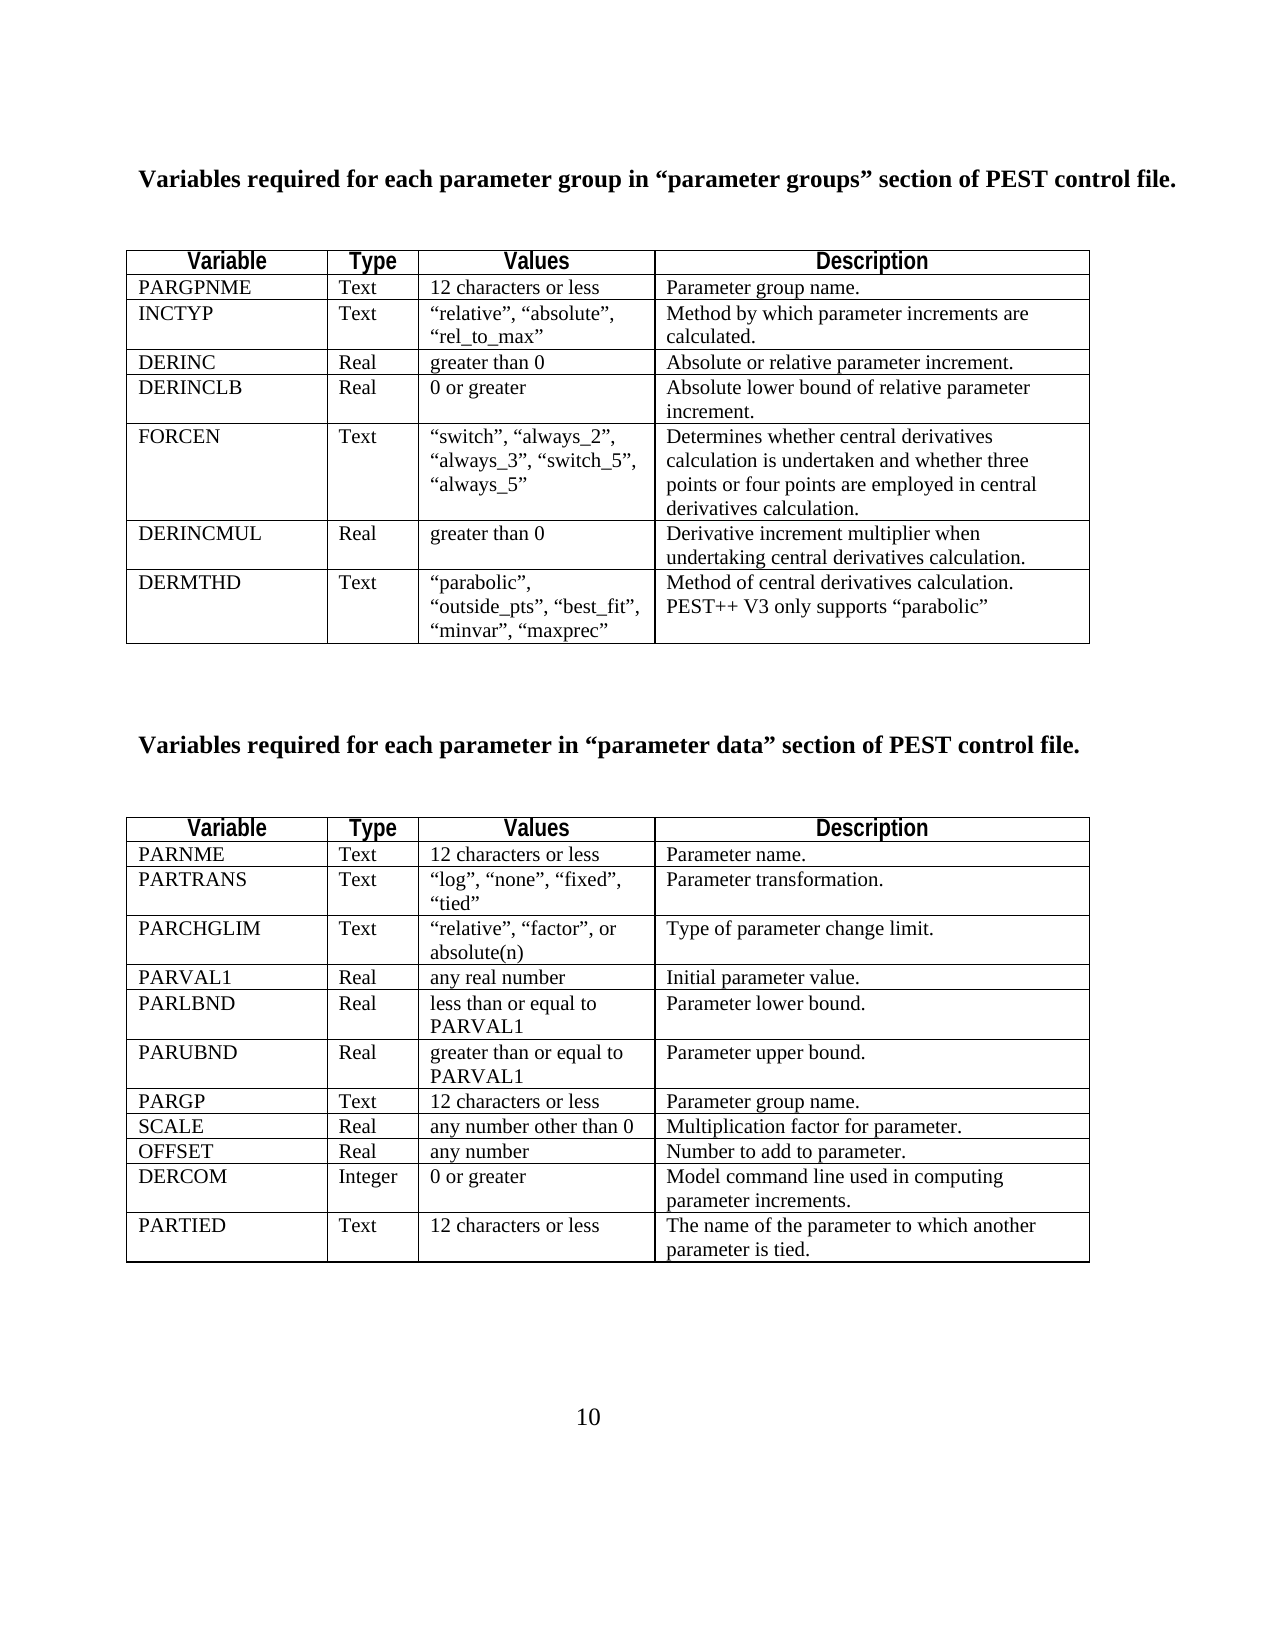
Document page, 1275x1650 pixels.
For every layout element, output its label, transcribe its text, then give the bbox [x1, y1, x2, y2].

table_cell Text [328, 275, 418, 299]
text Variables required for each parameter group in “parameter groups” section of PEST control file. [138, 164, 1185, 192]
table_cell Absolute lower bound of relative parameter increment. [656, 375, 1089, 423]
table_cell Multiplication factor for parameter. [656, 1114, 1089, 1138]
table_cell Number to add to parameter. [656, 1139, 1089, 1163]
table_cell Real [328, 965, 418, 989]
table_cell Parameter upper bound. [656, 1040, 1089, 1088]
table_header Type [328, 251, 418, 274]
table_cell greater than or equal to PARVAL1 [419, 1040, 654, 1088]
table_cell FORCEN [127, 424, 327, 520]
table_cell greater than 0 [419, 350, 654, 374]
table_cell 0 or greater [419, 1164, 654, 1212]
table_cell 12 characters or less [419, 1089, 654, 1113]
table_header Variable [127, 251, 327, 274]
table_cell Real [328, 990, 418, 1038]
table_cell Text [328, 570, 418, 642]
table_cell 12 characters or less [419, 275, 654, 299]
table_cell PARNME [127, 842, 327, 866]
table_cell DERCOM [127, 1164, 327, 1212]
table_cell Parameter lower bound. [656, 990, 1089, 1038]
table_cell “parabolic”, “outside_pts”, “best_fit”, “minvar”, “maxprec” [419, 570, 654, 642]
table_header Description [656, 251, 1089, 274]
table_cell Text [328, 1089, 418, 1113]
table_cell any number [419, 1139, 654, 1163]
table_cell The name of the parameter to which another parameter is tied. [656, 1213, 1089, 1261]
table_cell PARTIED [127, 1213, 327, 1261]
table_cell Real [328, 1139, 418, 1163]
table_cell 12 characters or less [419, 842, 654, 866]
table_cell Parameter name. [656, 842, 1089, 866]
table_cell Integer [328, 1164, 418, 1212]
table_cell Real [328, 375, 418, 423]
table_cell any number other than 0 [419, 1114, 654, 1138]
table_cell PARTRANS [127, 867, 327, 915]
table_cell PARUBND [127, 1040, 327, 1088]
table_cell Text [328, 916, 418, 964]
text Variables required for each parameter in “parameter data” section of PEST control file. [138, 730, 1185, 759]
table_header Description [656, 818, 1089, 841]
table_header Type [328, 818, 418, 841]
table_cell Derivative increment multiplier when undertaking central derivatives calculation. [656, 521, 1089, 569]
table_cell PARLBND [127, 990, 327, 1038]
table_cell DERINCMUL [127, 521, 327, 569]
table_cell Method of central derivatives calculation. PEST++ V3 only supports “parabolic” [656, 570, 1089, 642]
table_cell INCTYP [127, 300, 327, 348]
table_cell Real [328, 521, 418, 569]
table_cell Text [328, 300, 418, 348]
table_cell Parameter group name. [656, 1089, 1089, 1113]
table_cell Real [328, 350, 418, 374]
table_cell DERINC [127, 350, 327, 374]
table_cell less than or equal to PARVAL1 [419, 990, 654, 1038]
table_cell PARVAL1 [127, 965, 327, 989]
table_cell Parameter transformation. [656, 867, 1089, 915]
table_cell Real [328, 1040, 418, 1088]
table_cell PARGPNME [127, 275, 327, 299]
table_cell DERMTHD [127, 570, 327, 642]
table_cell greater than 0 [419, 521, 654, 569]
table_cell DERINCLB [127, 375, 327, 423]
table_cell 0 or greater [419, 375, 654, 423]
table_cell Text [328, 424, 418, 520]
table_cell Text [328, 1213, 418, 1261]
table_cell PARCHGLIM [127, 916, 327, 964]
table_cell Text [328, 867, 418, 915]
table_cell Model command line used in computing parameter increments. [656, 1164, 1089, 1212]
table_header Values [419, 251, 654, 274]
table_cell PARGP [127, 1089, 327, 1113]
table_cell 12 characters or less [419, 1213, 654, 1261]
table_cell Method by which parameter increments are calculated. [656, 300, 1089, 348]
table_cell SCALE [127, 1114, 327, 1138]
table_cell Text [328, 842, 418, 866]
table_header Variable [127, 818, 327, 841]
table_cell Type of parameter change limit. [656, 916, 1089, 964]
table_cell Absolute or relative parameter increment. [656, 350, 1089, 374]
table_header Values [419, 818, 654, 841]
table_cell “relative”, “absolute”, “rel_to_max” [419, 300, 654, 348]
table_cell “relative”, “factor”, or absolute(n) [419, 916, 654, 964]
table_cell Real [328, 1114, 418, 1138]
table_cell Initial parameter value. [656, 965, 1089, 989]
table_cell OFFSET [127, 1139, 327, 1163]
table_cell Parameter group name. [656, 275, 1089, 299]
table_cell any real number [419, 965, 654, 989]
table_cell “log”, “none”, “fixed”, “tied” [419, 867, 654, 915]
table_cell “switch”, “always_2”, “always_3”, “switch_5”, “always_5” [419, 424, 654, 520]
table_cell Determines whether central derivatives calculation is undertaken and whether three points or four points are employed in central derivatives calculation. [656, 424, 1089, 520]
